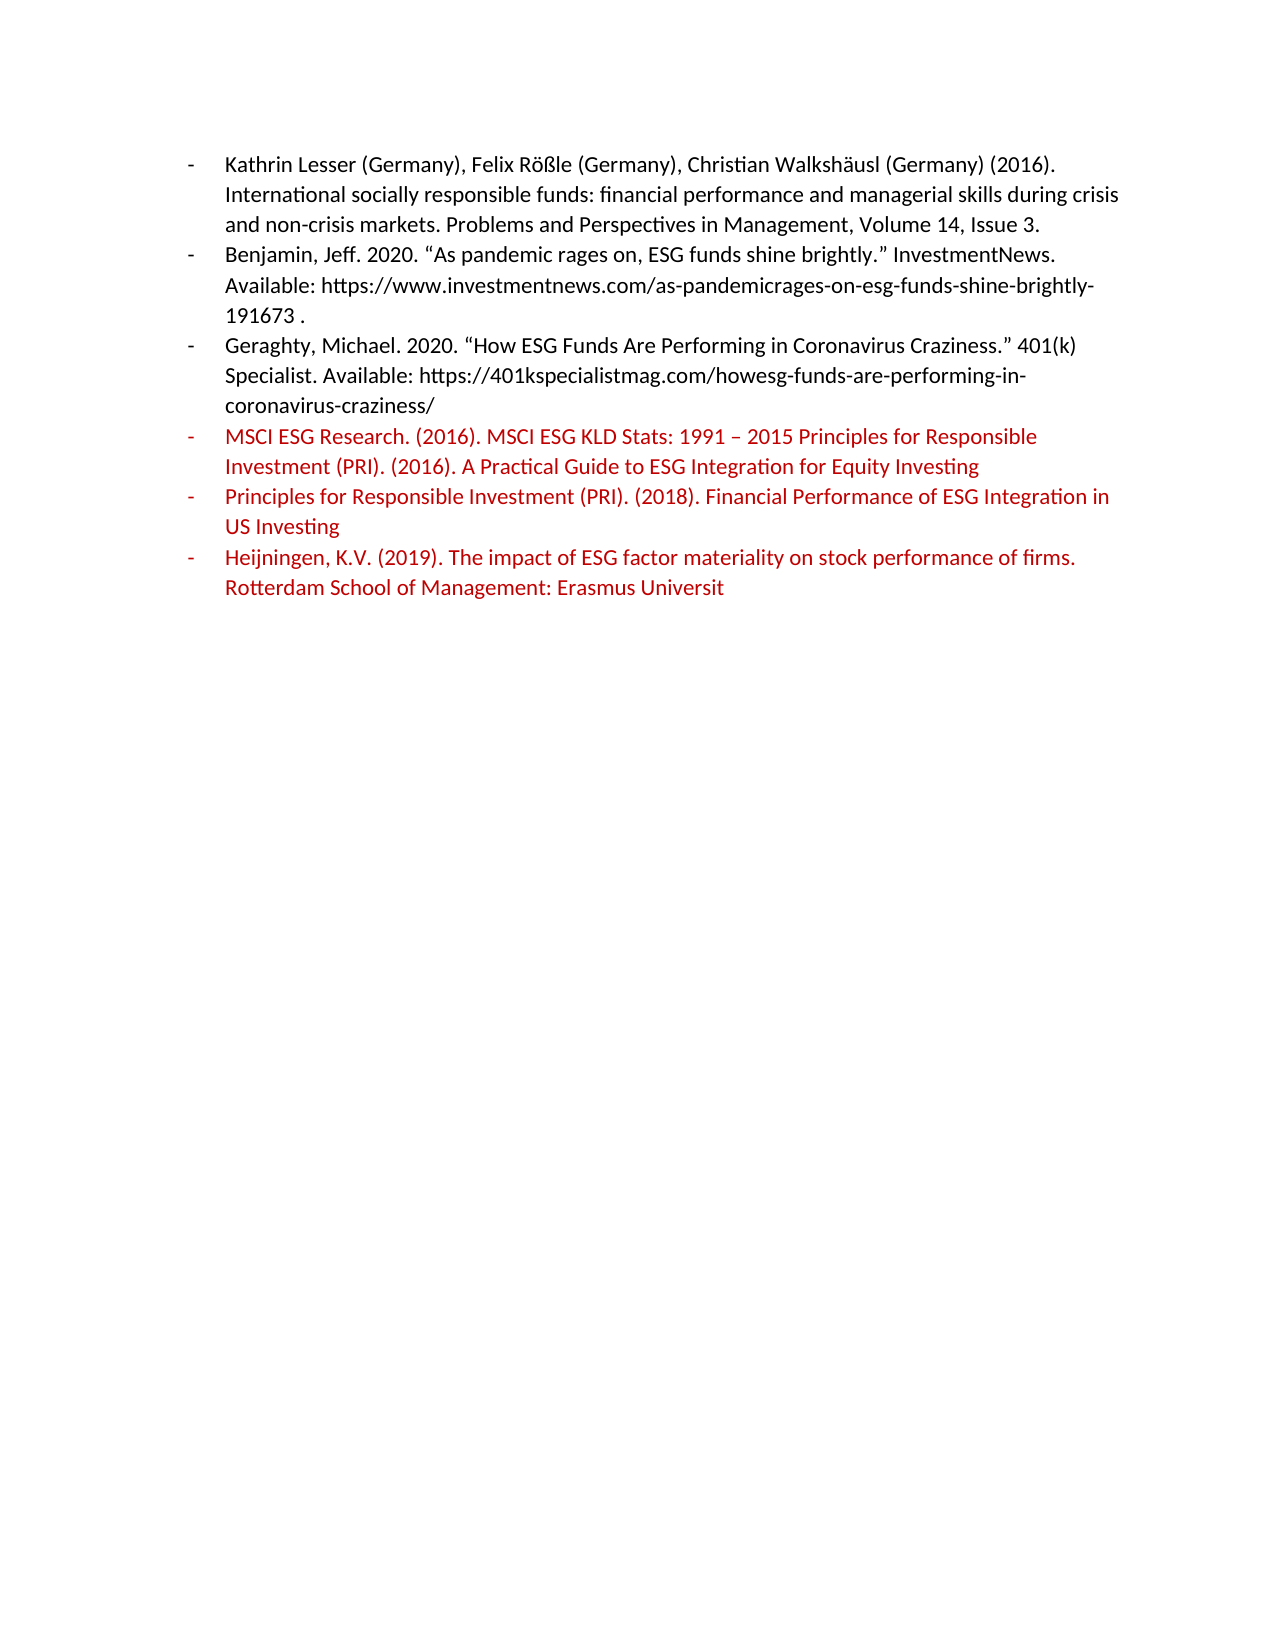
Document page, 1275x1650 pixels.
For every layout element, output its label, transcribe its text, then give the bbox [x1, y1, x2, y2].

list Benjamin, Jeff. 2020. “As pandemic rages on, ESG funds shine brightly.” InvestmentNews. Available: https://www.investmentnews.com/as-pandemicrages-on-esg-funds-shine-brightly-191673 . [187, 241, 1125, 329]
list Principles for Responsible Investment (PRI). (2018). Financial Performance of ESG Integration in US Investing [187, 482, 1125, 541]
list Heijningen, K.V. (2019). The impact of ESG factor materiality on stock performance of firms. Rotterdam School of Management: Erasmus Universit [187, 543, 1125, 601]
list Kathrin Lesser (Germany), Felix Rößle (Germany), Christian Walkshäusl (Germany) (2016). International socially responsible funds: financial performance and managerial skills during crisis and non-crisis markets. Problems and Perspectives in Management, Volume 14, Issue 3. [187, 150, 1125, 238]
list Geraghty, Michael. 2020. “How ESG Funds Are Performing in Coronavirus Craziness.” 401(k) Specialist. Available: https://401kspecialistmag.com/howesg-funds-are-performing-in-coronavirus-craziness/ [187, 331, 1125, 420]
list MSCI ESG Research. (2016). MSCI ESG KLD Stats: 1991 – 2015 Principles for Responsible Investment (PRI). (2016). A Practical Guide to ESG Integration for Equity Investing [187, 422, 1125, 480]
